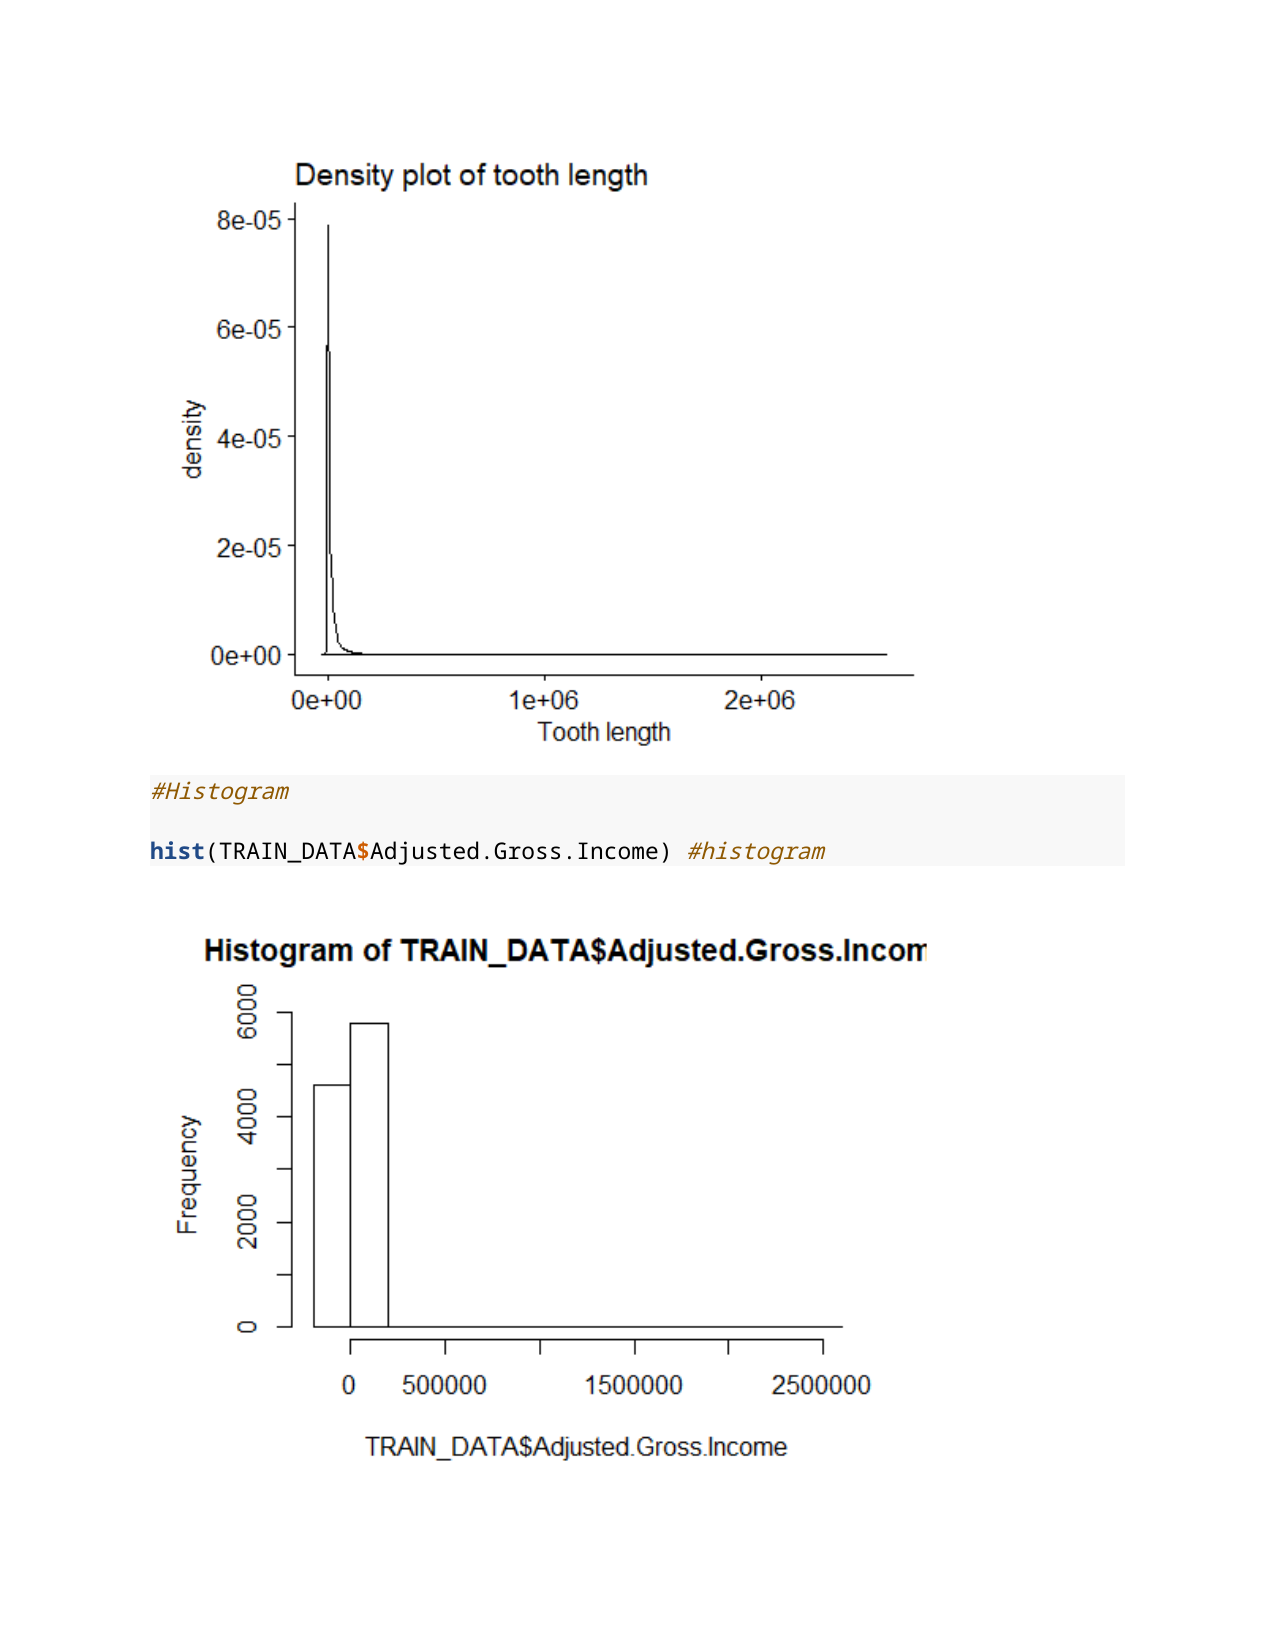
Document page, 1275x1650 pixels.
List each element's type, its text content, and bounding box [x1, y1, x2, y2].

picture [168, 150, 927, 757]
picture [168, 887, 927, 1494]
text #Histogram hist(TRAIN_DATA$Adjusted.Gross.Income) #histogram [150, 775, 1125, 866]
